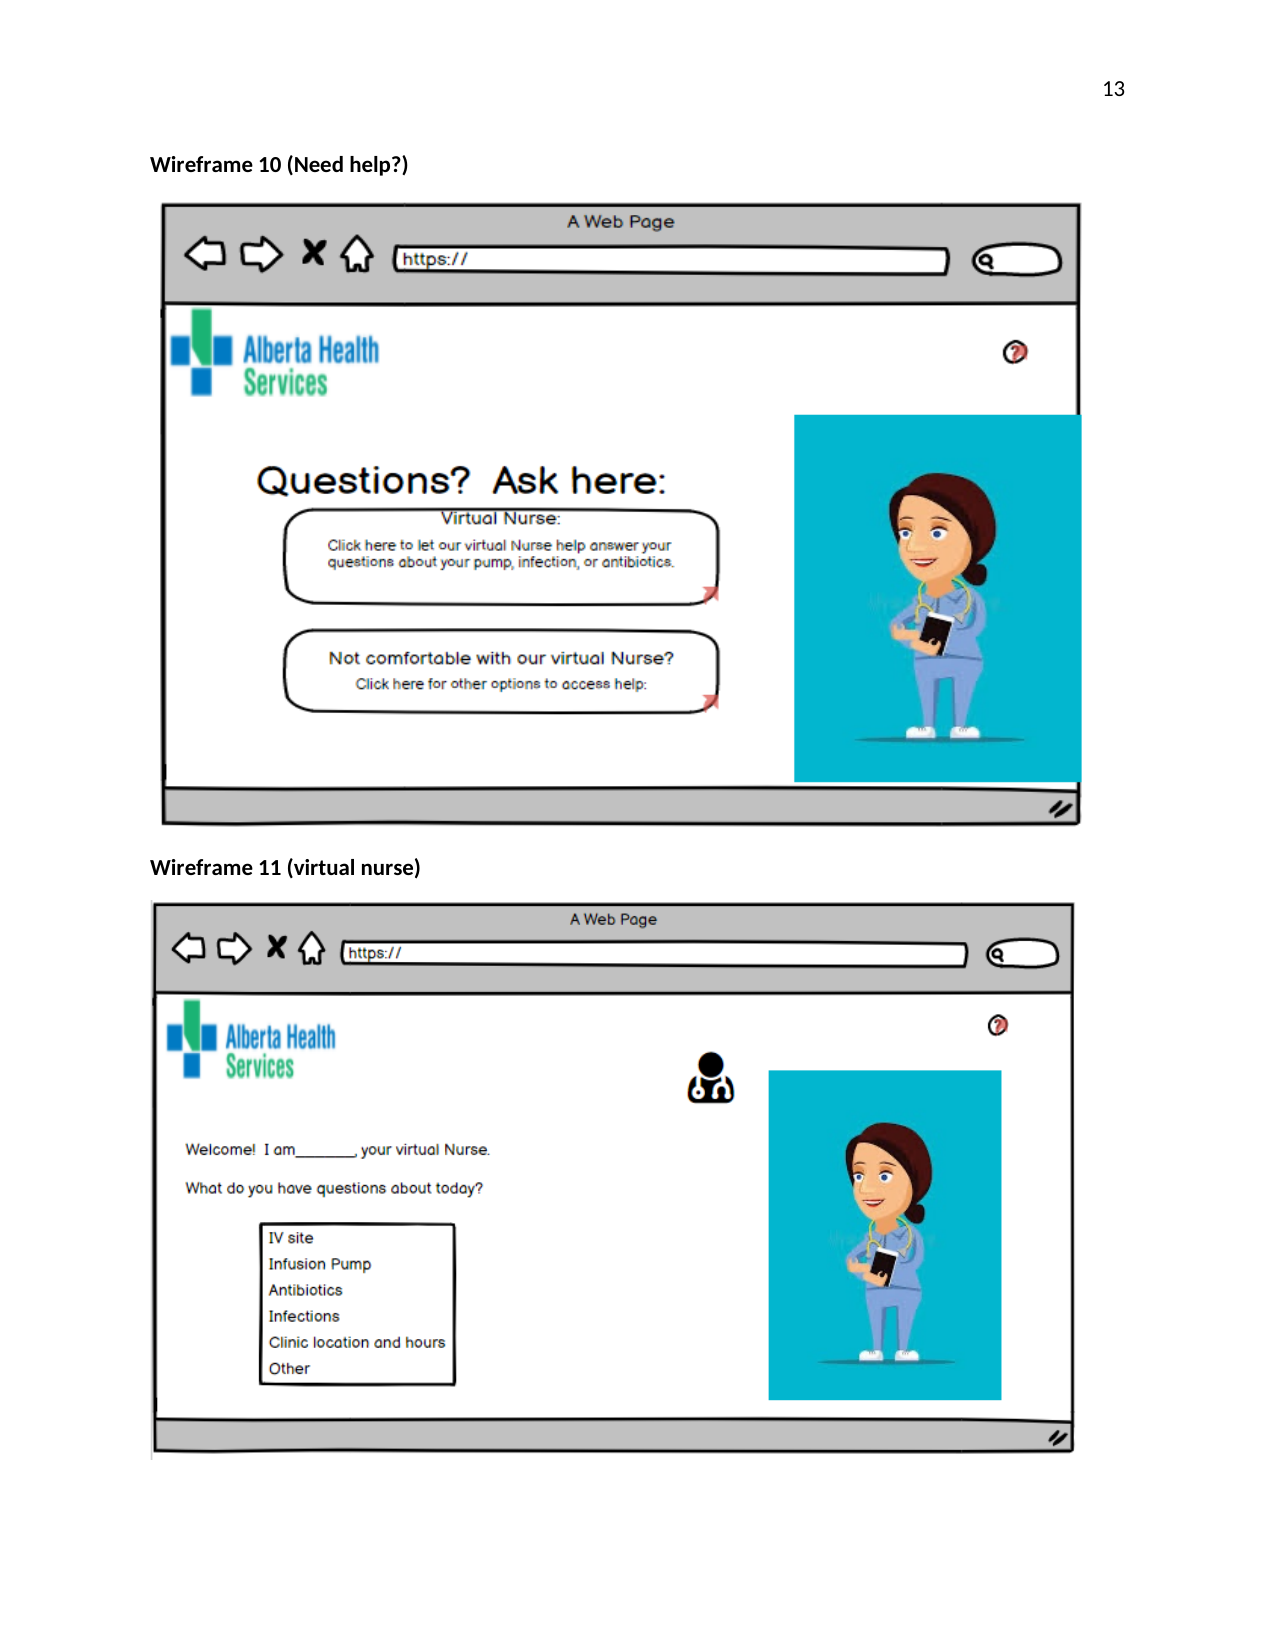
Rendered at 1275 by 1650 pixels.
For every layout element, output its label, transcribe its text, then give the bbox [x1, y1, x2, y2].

picture [150, 900, 1080, 1460]
text Wireframe 10 (Need help?) [150, 150, 1125, 178]
text Wireframe 11 (virtual nurse) [150, 853, 1125, 881]
picture [150, 196, 1091, 835]
